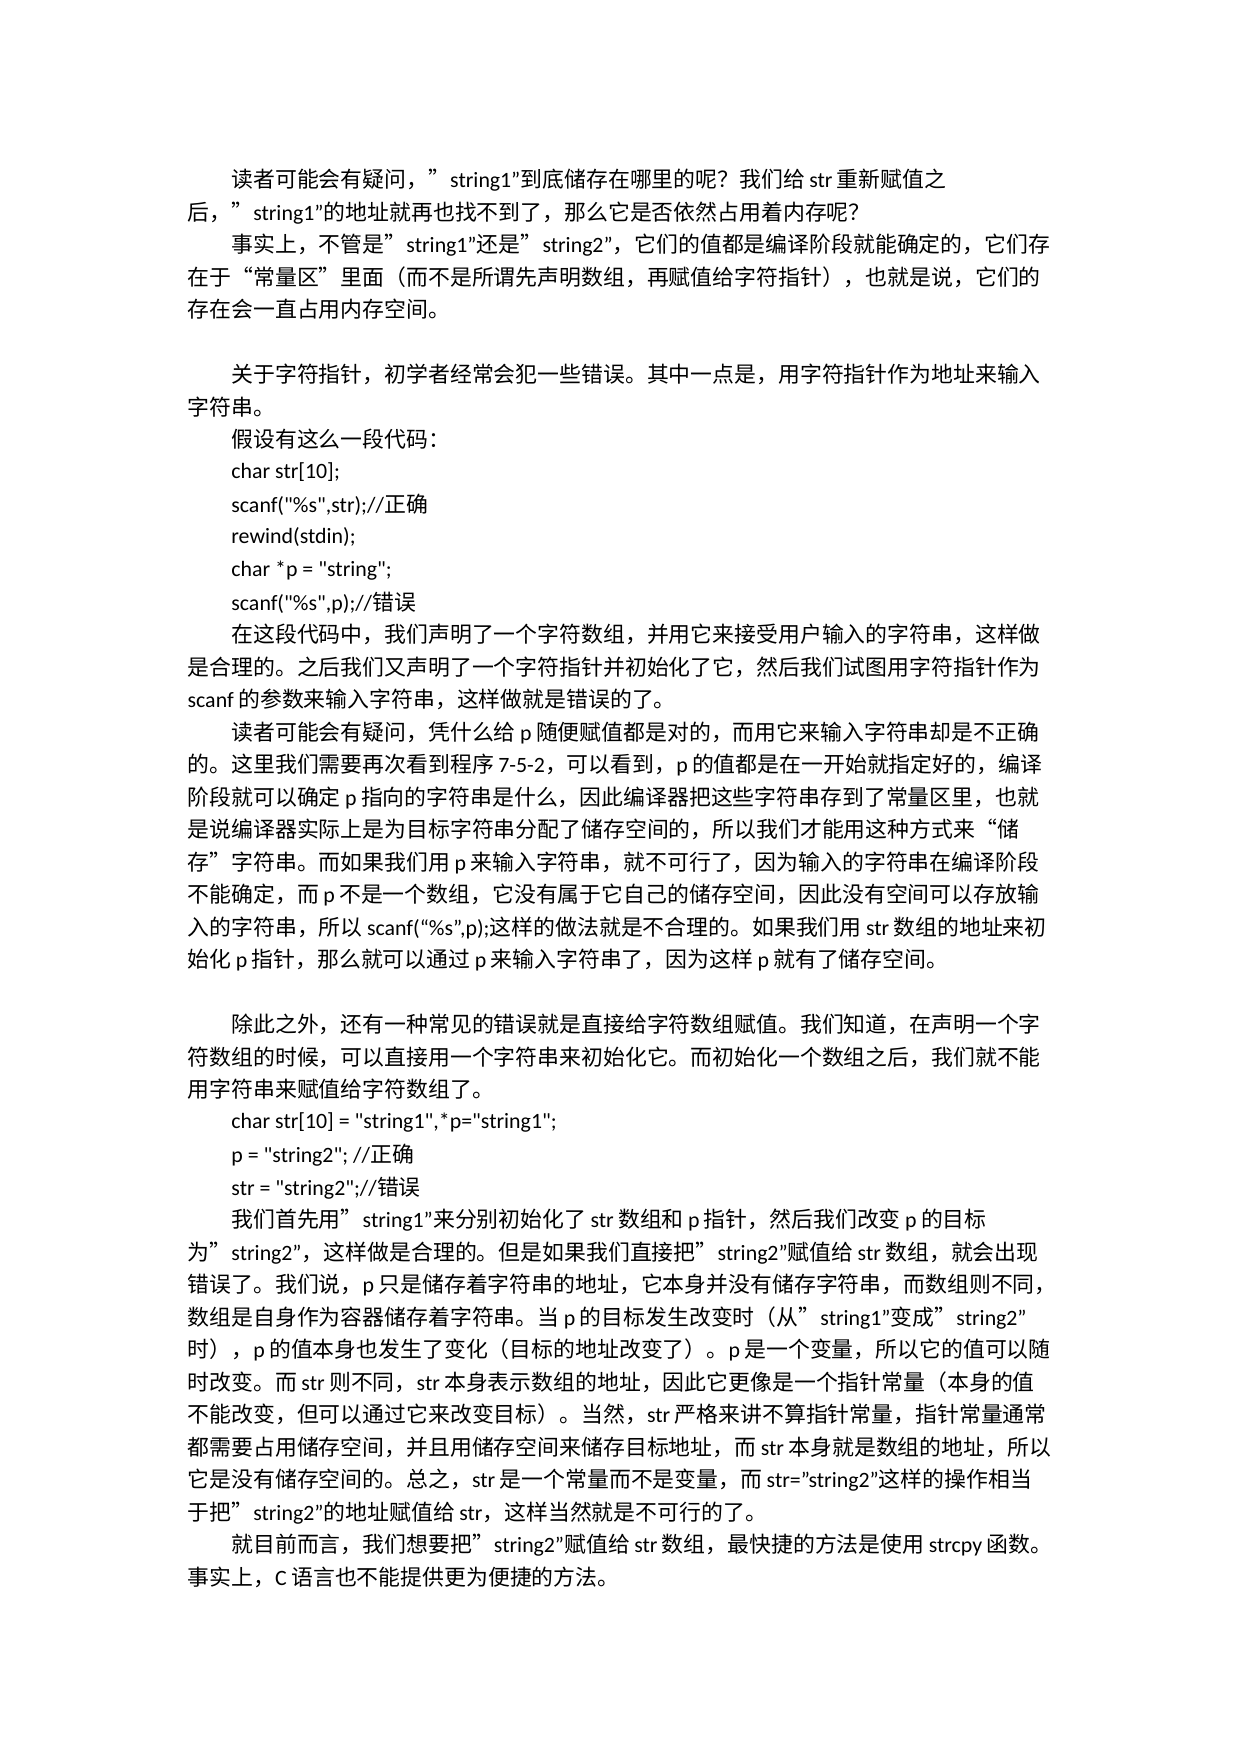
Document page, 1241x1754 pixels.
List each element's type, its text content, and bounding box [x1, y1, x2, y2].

text scanf("%s",p);//错误 [187, 584, 1053, 617]
text 读者可能会有疑问，凭什么给p随便赋值都是对的，而用它来输入字符串却是不正确的。这里我们需要再次看到程序7-5-2，可以看到，p的值都是在一开始就指定好的，编译阶段就可以确定p指向的字符串是什么，因此编译器把这些字符串存到了常量区里，也就是说编译器实际上是为目标字符串分配了储存空间的，所以我们才能用这种方式来“储存”字符串。而如果我们用p来输入字符串，就不可行了，因为输入的字符串在编译阶段不能确定，而p不是一个数组，它没有属于它自己的储存空间，因此没有空间可以存放输入的字符串，所以scanf(“%s”,p);这样的做法就是不合理的。如果我们用str数组的地址来初始化p指针，那么就可以通过p来输入字符串了，因为这样p就有了储存空间。 [187, 714, 1053, 974]
text char *p = "string"; [187, 552, 1053, 584]
text str = "string2";//错误 [187, 1169, 1053, 1202]
text rewind(stdin); [187, 519, 1053, 552]
text char str[10] = "string1",*p="string1"; [187, 1104, 1053, 1137]
text 假设有这么一段代码： [187, 422, 1053, 454]
text p = "string2"; //正确 [187, 1137, 1053, 1169]
text 就目前而言，我们想要把”string2”赋值给str数组，最快捷的方法是使用strcpy函数。事实上，C语言也不能提供更为便捷的方法。 [187, 1527, 1053, 1592]
text 除此之外，还有一种常见的错误就是直接给字符数组赋值。我们知道，在声明一个字符数组的时候，可以直接用一个字符串来初始化它。而初始化一个数组之后，我们就不能用字符串来赋值给字符数组了。 [187, 1007, 1053, 1104]
text char str[10]; [187, 454, 1053, 487]
text scanf("%s",str);//正确 [187, 487, 1053, 519]
text 读者可能会有疑问，”string1”到底储存在哪里的呢？我们给str重新赋值之后，”string1”的地址就再也找不到了，那么它是否依然占用着内存呢？ [187, 162, 1053, 227]
text 在这段代码中，我们声明了一个字符数组，并用它来接受用户输入的字符串，这样做是合理的。之后我们又声明了一个字符指针并初始化了它，然后我们试图用字符指针作为scanf的参数来输入字符串，这样做就是错误的了。 [187, 617, 1053, 714]
text 我们首先用”string1”来分别初始化了str数组和p指针，然后我们改变p的目标为”string2”，这样做是合理的。但是如果我们直接把”string2”赋值给str数组，就会出现错误了。我们说，p只是储存着字符串的地址，它本身并没有储存字符串，而数组则不同，数组是自身作为容器储存着字符串。当p的目标发生改变时（从”string1”变成”string2”时），p的值本身也发生了变化（目标的地址改变了）。p是一个变量，所以它的值可以随时改变。而str则不同，str本身表示数组的地址，因此它更像是一个指针常量（本身的值不能改变，但可以通过它来改变目标）。当然，str严格来讲不算指针常量，指针常量通常都需要占用储存空间，并且用储存空间来储存目标地址，而str本身就是数组的地址，所以它是没有储存空间的。总之，str是一个常量而不是变量，而str=”string2”这样的操作相当于把”string2”的地址赋值给str，这样当然就是不可行的了。 [187, 1202, 1053, 1527]
text 关于字符指针，初学者经常会犯一些错误。其中一点是，用字符指针作为地址来输入字符串。 [187, 357, 1053, 422]
text 事实上，不管是”string1”还是”string2”，它们的值都是编译阶段就能确定的，它们存在于“常量区”里面（而不是所谓先声明数组，再赋值给字符指针），也就是说，它们的存在会一直占用内存空间。 [187, 227, 1053, 324]
